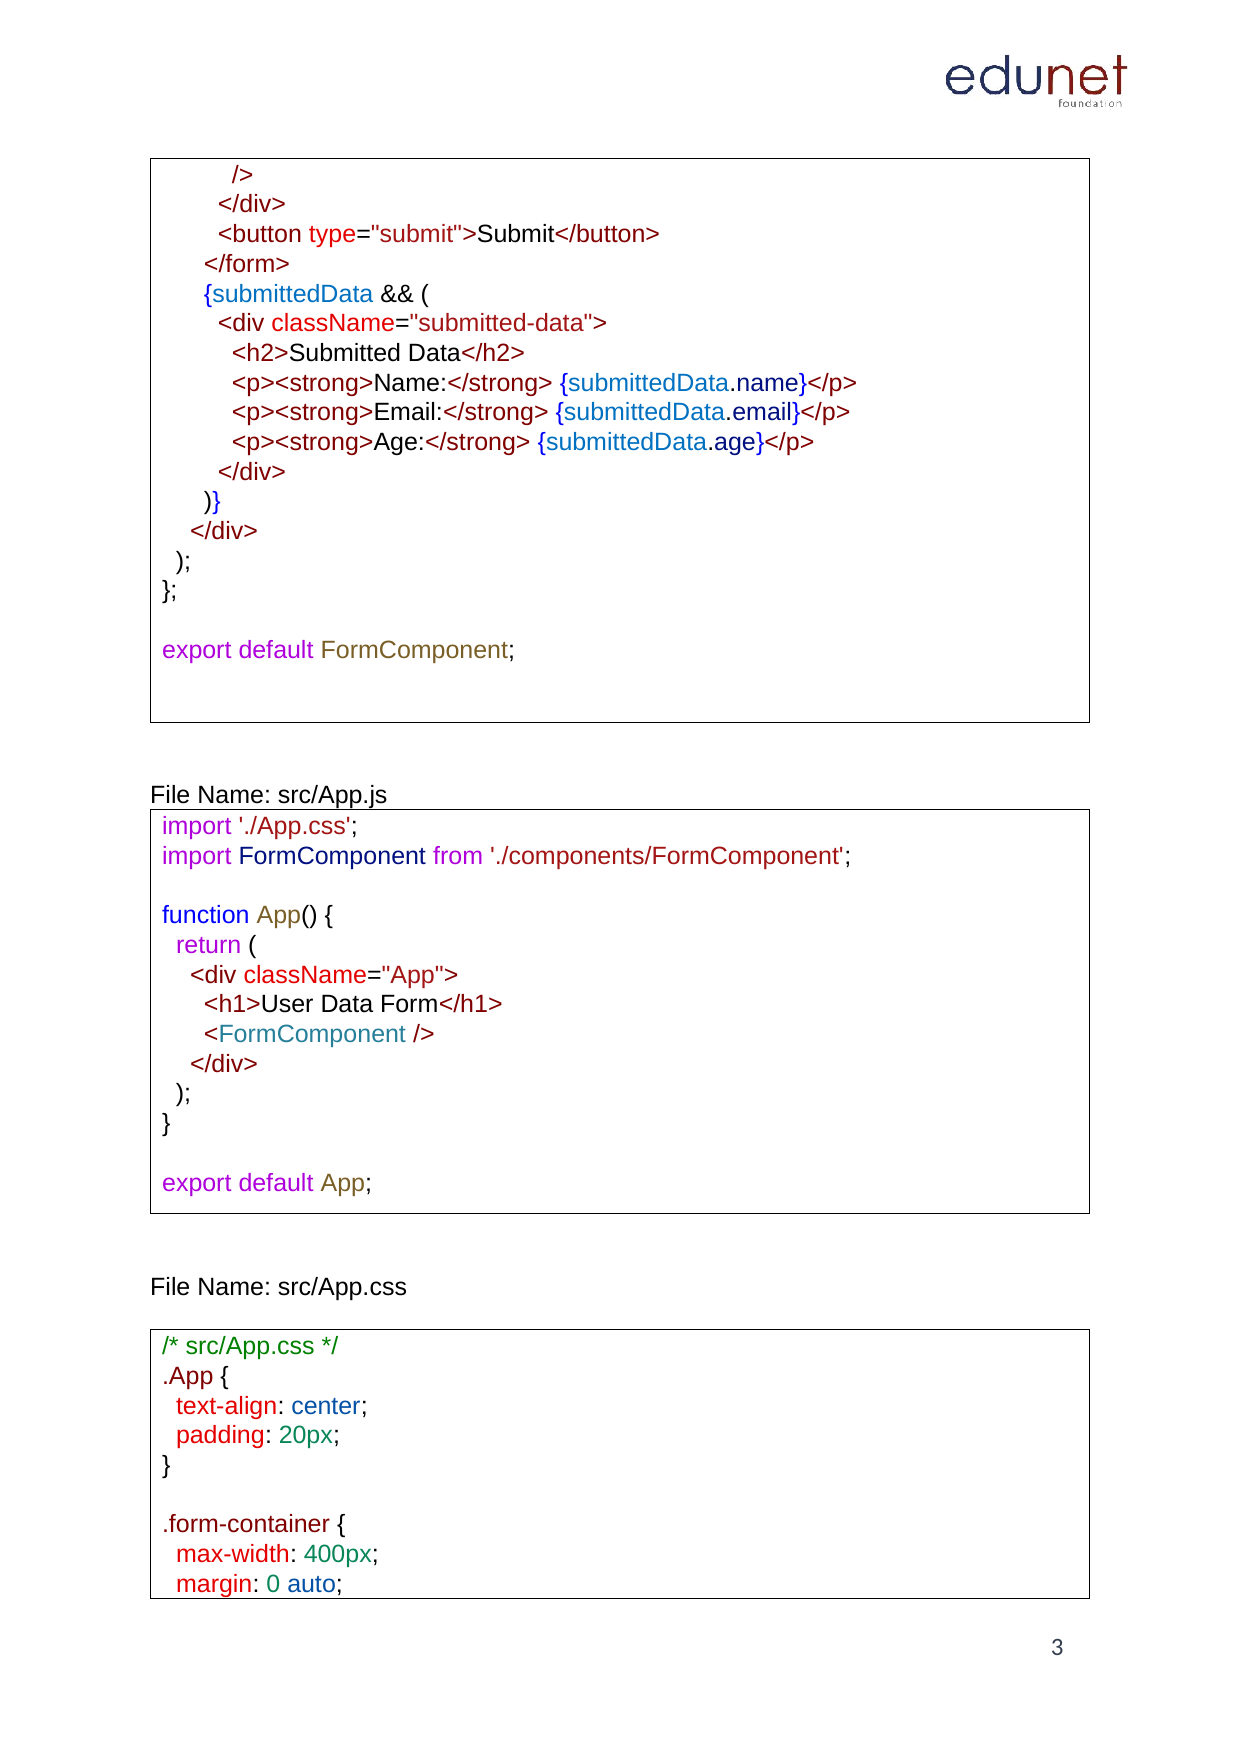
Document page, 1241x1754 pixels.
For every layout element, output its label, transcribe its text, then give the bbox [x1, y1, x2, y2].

table_header import './App.css'; import FormComponent from './components/FormComponent'; function App() { return ( <div className="App"> <h1>User Data Form</h1> <FormComponent /> </div> ); } export default App; [151, 810, 1089, 1213]
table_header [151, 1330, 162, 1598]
text File Name: src/App.js [150, 781, 1090, 809]
picture [938, 47, 1135, 114]
text File Name: src/App.css [150, 1272, 1090, 1301]
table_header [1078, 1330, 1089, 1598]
